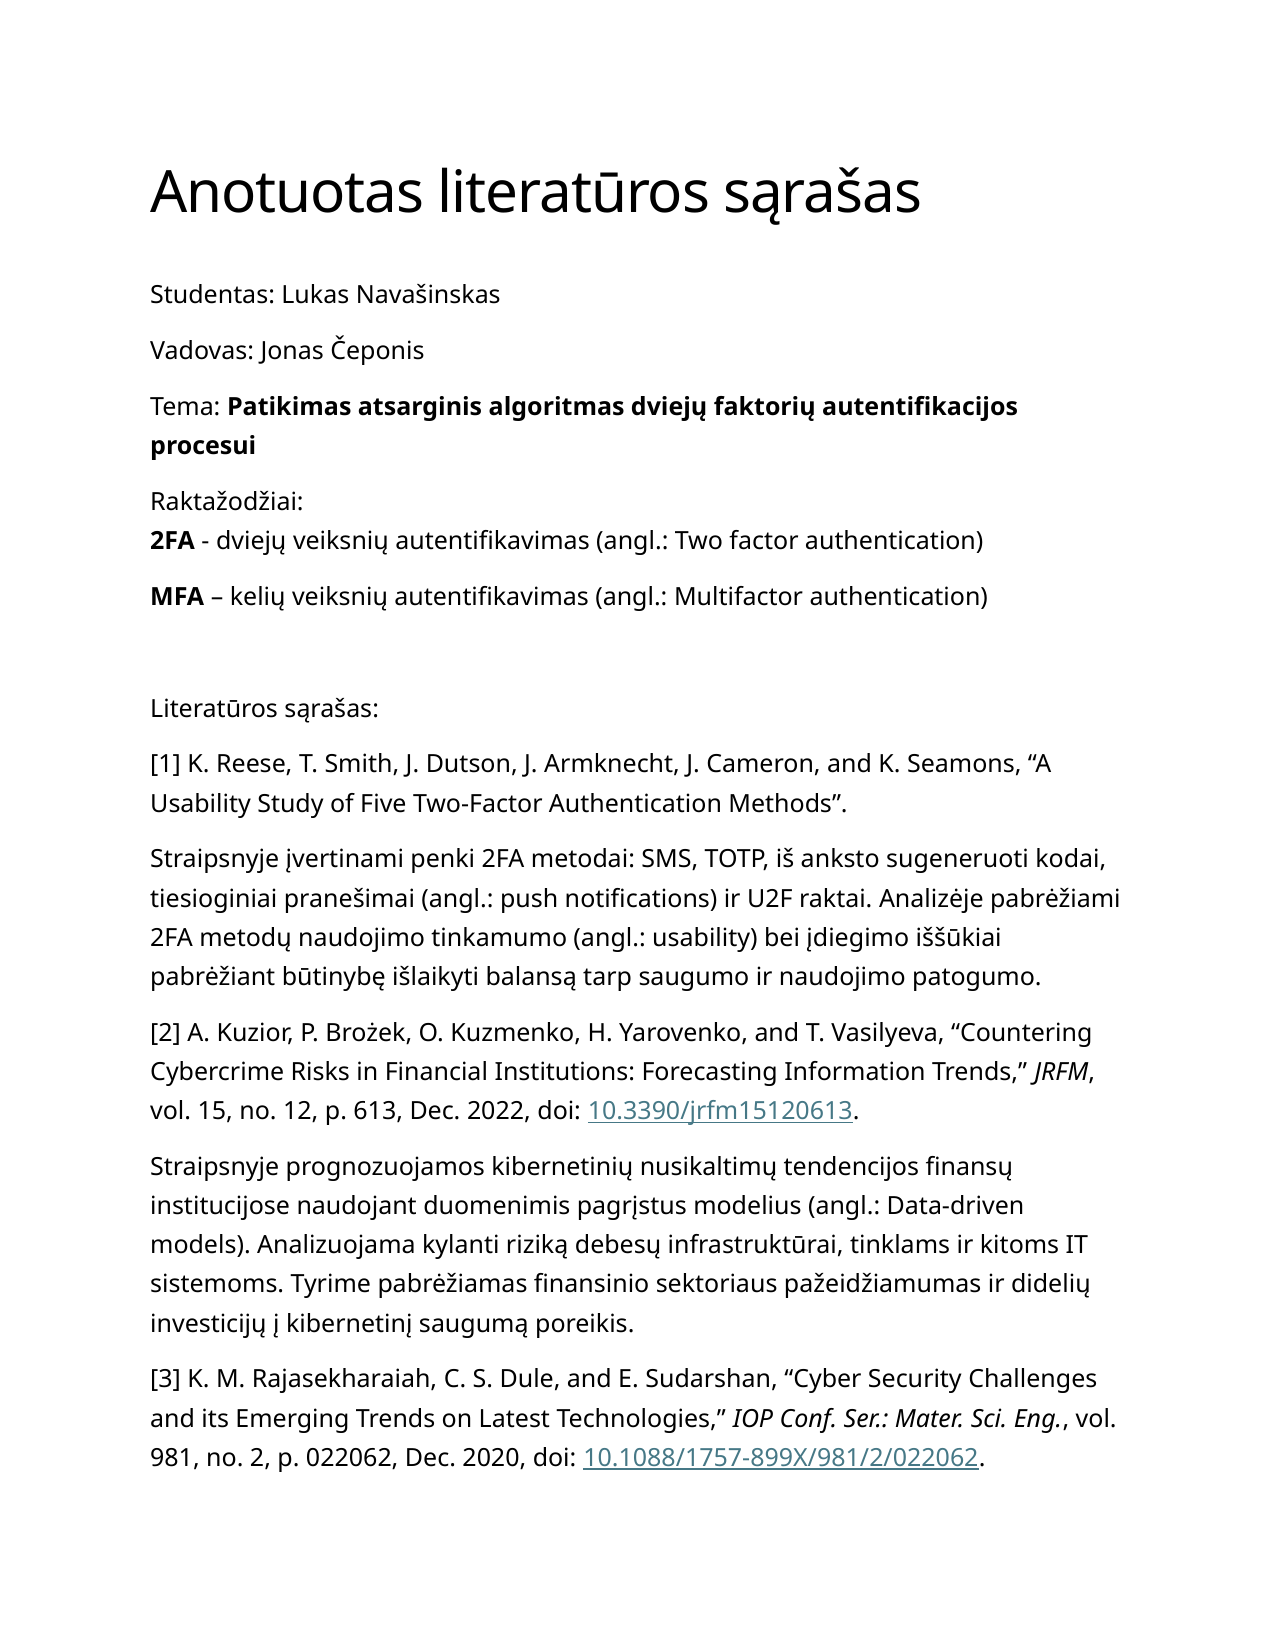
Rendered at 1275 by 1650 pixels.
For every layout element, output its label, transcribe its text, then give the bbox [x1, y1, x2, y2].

text Tema: Patikimas atsarginis algoritmas dviejų faktorių autentifikacijos procesui [150, 389, 1125, 462]
title Anotuotas literatūros sąrašas [150, 150, 1125, 229]
text MFA – kelių veiksnių autentifikavimas (angl.: Multifactor authentication) [150, 579, 1125, 613]
text Literatūros sąrašas: [150, 690, 1125, 724]
text [1] K. Reese, T. Smith, J. Dutson, J. Armknecht, J. Cameron, and K. Seamons, “A Usability Study of Five Two-Factor Authentication Methods”. [150, 746, 1125, 819]
text Studentas: Lukas Navašinskas [150, 238, 1125, 311]
text [3] K. M. Rajasekharaiah, C. S. Dule, and E. Sudarshan, “Cyber Security Challenges and its Emerging Trends on Latest Technologies,” IOP Conf. Ser.: Mater. Sci. Eng., vol. 981, no. 2, p. 022062, Dec. 2020, doi: 10.1088/1757-899X/981/2/022062. [150, 1361, 1125, 1473]
text Straipsnyje įvertinami penki 2FA metodai: SMS, TOTP, iš anksto sugeneruoti kodai, tiesioginiai pranešimai (angl.: push notifications) ir U2F raktai. Analizėje pabrėžiami 2FA metodų naudojimo tinkamumo (angl.: usability) bei įdiegimo iššūkiai pabrėžiant būtinybę išlaikyti balansą tarp saugumo ir naudojimo patogumo. [150, 841, 1125, 993]
text Vadovas: Jonas Čeponis [150, 333, 1125, 367]
text [2] A. Kuzior, P. Brożek, O. Kuzmenko, H. Yarovenko, and T. Vasilyeva, “Countering Cybercrime Risks in Financial Institutions: Forecasting Information Trends,” JRFM, vol. 15, no. 12, p. 613, Dec. 2022, doi: 10.3390/jrfm15120613. [150, 1014, 1125, 1127]
text Raktažodžiai: 2FA - dviejų veiksnių autentifikavimas (angl.: Two factor authentication) [150, 484, 1125, 557]
text Straipsnyje prognozuojamos kibernetinių nusikaltimų tendencijos finansų institucijose naudojant duomenimis pagrįstus modelius (angl.: Data-driven models). Analizuojama kylanti riziką debesų infrastruktūrai, tinklams ir kitoms IT sistemoms. Tyrime pabrėžiamas finansinio sektoriaus pažeidžiamumas ir didelių investicijų į kibernetinį saugumą poreikis. [150, 1149, 1125, 1339]
